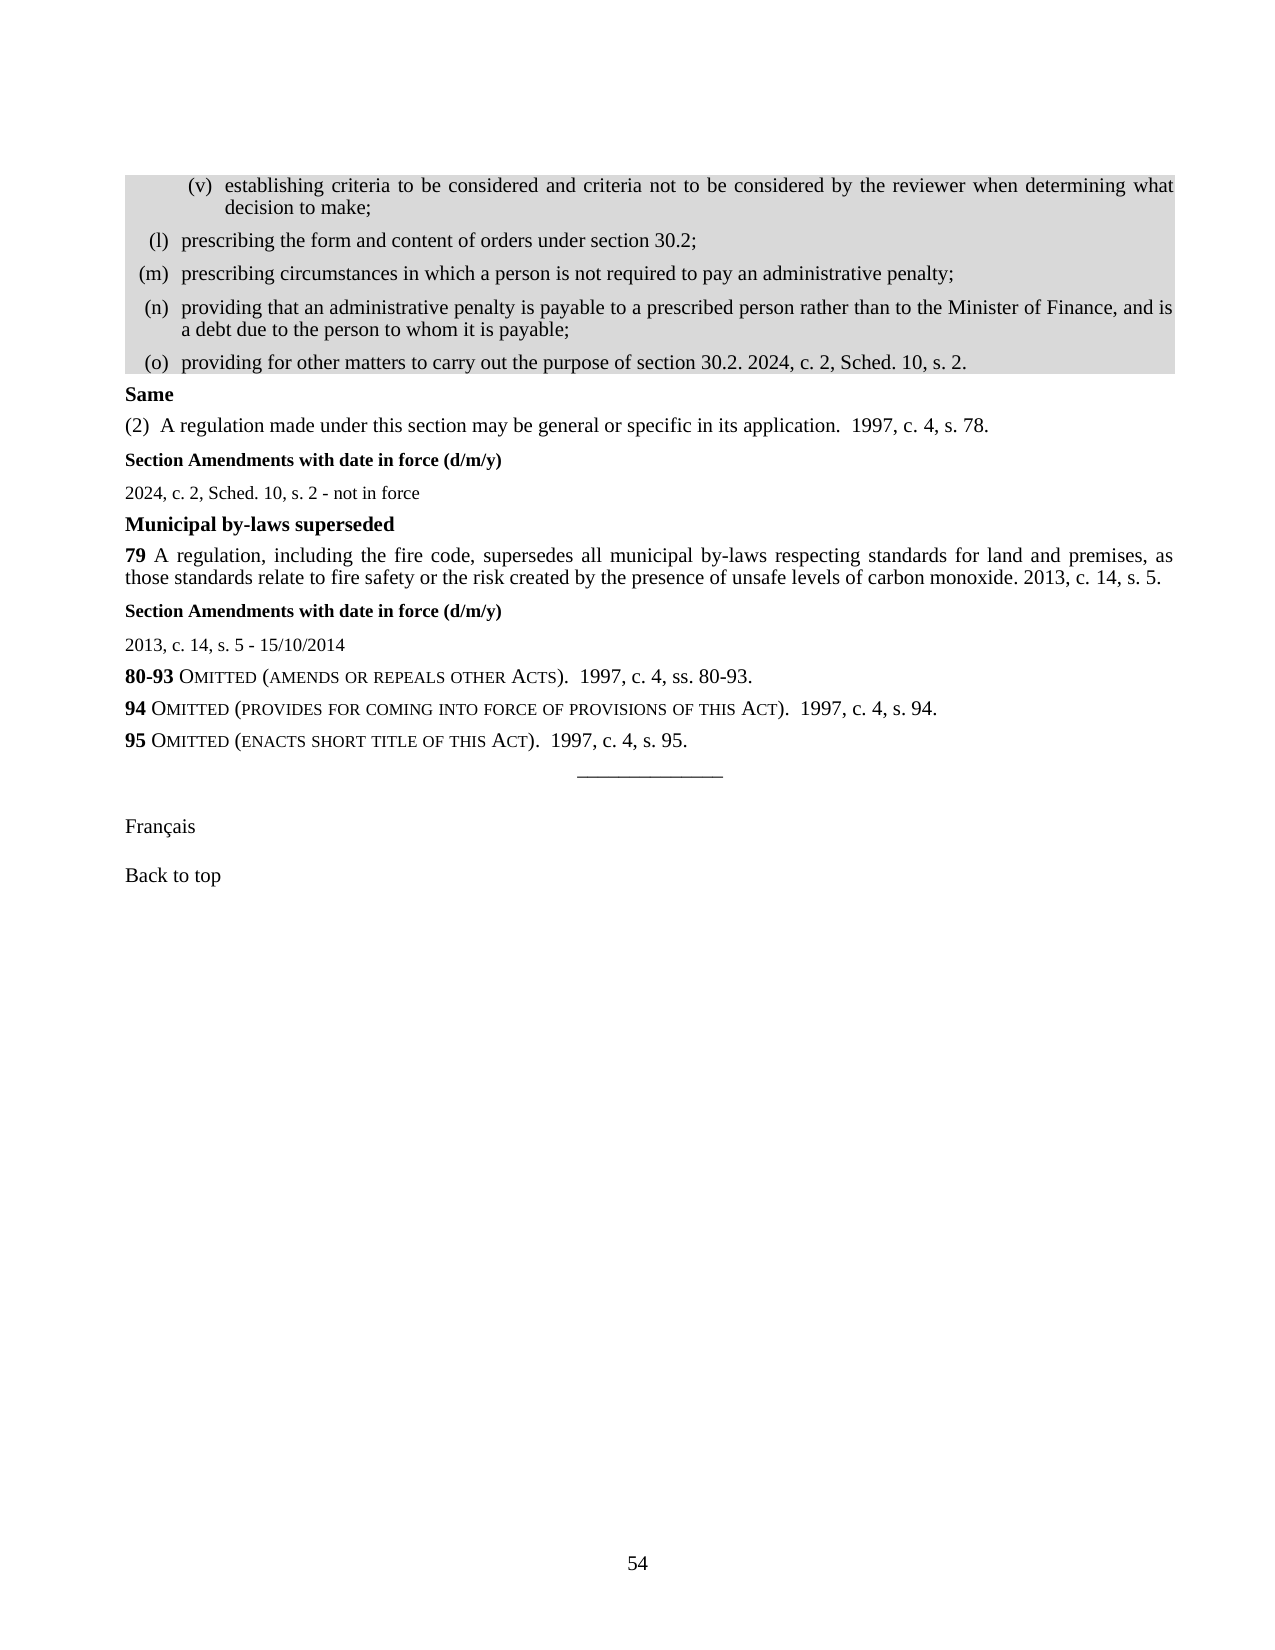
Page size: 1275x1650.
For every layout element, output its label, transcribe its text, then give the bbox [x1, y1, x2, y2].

text (n) providing that an administrative penalty is payable to a prescribed person rather than to the Minister of Finance, and is a debt due to the person to whom it is payable; [125, 297, 1175, 340]
text (2) A regulation made under this section may be general or specific in its application. 1997, c. 4, s. 78. [125, 415, 1175, 437]
text (o) providing for other matters to carry out the purpose of section 30.2. 2024, c. 2, Sched. 10, s. 2. [125, 352, 1175, 374]
text 80-93 Omitted (amends or repeals other Acts). 1997, c. 4, ss. 80-93. [125, 666, 1175, 688]
text 94 Omitted (provides for coming into force of provisions of this Act). 1997, c. 4, s. 94. [125, 698, 1175, 720]
text (v) establishing criteria to be considered and criteria not to be considered by the reviewer when determining what decision to make; [125, 175, 1175, 218]
text Section Amendments with date in force (d/m/y) [125, 449, 1175, 470]
text (m) prescribing circumstances in which a person is not required to pay an administrative penalty; [125, 263, 1175, 285]
text (l) prescribing the form and content of orders under section 30.2; [125, 230, 1175, 252]
text Same [125, 386, 1175, 405]
text Section Amendments with date in force (d/m/y) [125, 601, 1175, 622]
text Français [125, 814, 1175, 838]
text 95 Omitted (enacts short title of this Act). 1997, c. 4, s. 95. [125, 730, 1175, 752]
text ______________ [125, 758, 1175, 780]
text 2024, c. 2, Sched. 10, s. 2 - not in force [125, 482, 1175, 504]
text 79 A regulation, including the fire code, supersedes all municipal by-laws respecting standards for land and premises, as those standards relate to fire safety or the risk created by the presence of unsafe levels of carbon monoxide. 2013, c. 14, s. 5. [125, 545, 1175, 589]
text Municipal by-laws superseded [125, 516, 1175, 535]
text Back to top [125, 863, 1175, 887]
text 2013, c. 14, s. 5 - 15/10/2014 [125, 634, 1175, 656]
